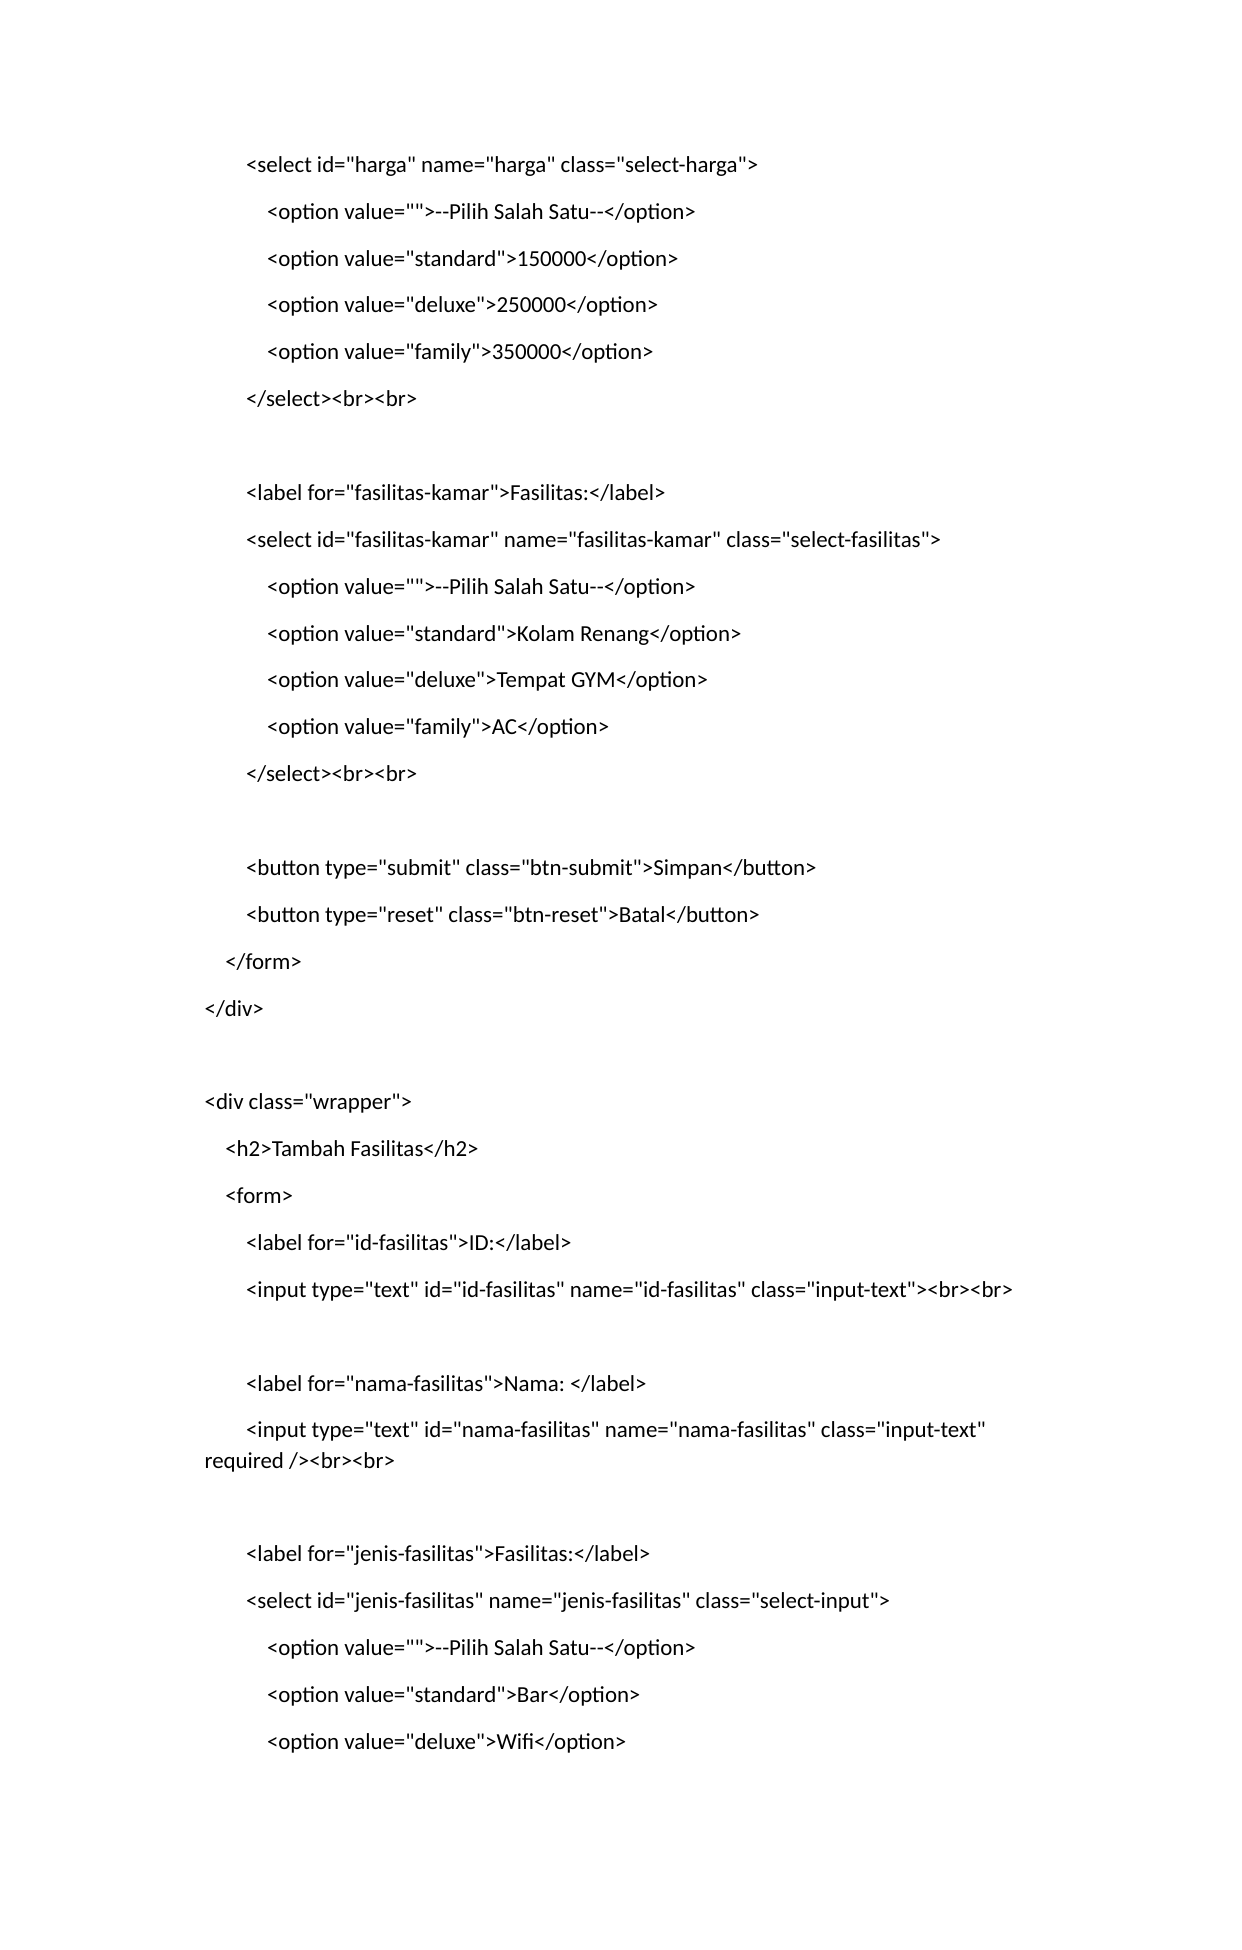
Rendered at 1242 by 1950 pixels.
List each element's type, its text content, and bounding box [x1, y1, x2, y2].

text <label for="jenis-fasilitas">Fasilitas:</label> [204, 1539, 1051, 1568]
text <form> [204, 1181, 1051, 1209]
text <option value="deluxe">Wifi</option> [204, 1727, 1051, 1755]
text </select><br><br> [204, 759, 1051, 787]
text <label for="nama-fasilitas">Nama: </label> [204, 1369, 1051, 1397]
text <option value="">--Pilih Salah Satu--</option> [204, 197, 1051, 225]
text <option value="">--Pilih Salah Satu--</option> [204, 1633, 1051, 1661]
text <select id="fasilitas-kamar" name="fasilitas-kamar" class="select-fasilitas"> [204, 525, 1051, 553]
text <label for="fasilitas-kamar">Fasilitas:</label> [204, 478, 1051, 506]
text <button type="reset" class="btn-reset">Batal</button> [204, 900, 1051, 928]
text <button type="submit" class="btn-submit">Simpan</button> [204, 853, 1051, 881]
text <input type="text" id="id-fasilitas" name="id-fasilitas" class="input-text"><br><br> [204, 1275, 1051, 1303]
text <h2>Tambah Fasilitas</h2> [204, 1134, 1051, 1162]
text </select><br><br> [204, 384, 1051, 412]
text <option value="">--Pilih Salah Satu--</option> [204, 572, 1051, 600]
text <input type="text" id="nama-fasilitas" name="nama-fasilitas" class="input-text" required /><br><br> [204, 1416, 1051, 1474]
text </div> [204, 994, 1051, 1022]
text <select id="harga" name="harga" class="select-harga"> [204, 150, 1051, 178]
text <div class="wrapper"> [204, 1087, 1051, 1116]
text <option value="standard">Kolam Renang</option> [204, 619, 1051, 647]
text <select id="jenis-fasilitas" name="jenis-fasilitas" class="select-input"> [204, 1586, 1051, 1614]
text <option value="standard">Bar</option> [204, 1680, 1051, 1708]
text </form> [204, 947, 1051, 975]
text <option value="standard">150000</option> [204, 244, 1051, 272]
text <option value="deluxe">250000</option> [204, 291, 1051, 319]
text <option value="family">350000</option> [204, 337, 1051, 366]
text <option value="family">AC</option> [204, 712, 1051, 741]
text <option value="deluxe">Tempat GYM</option> [204, 666, 1051, 694]
text <label for="id-fasilitas">ID:</label> [204, 1228, 1051, 1256]
